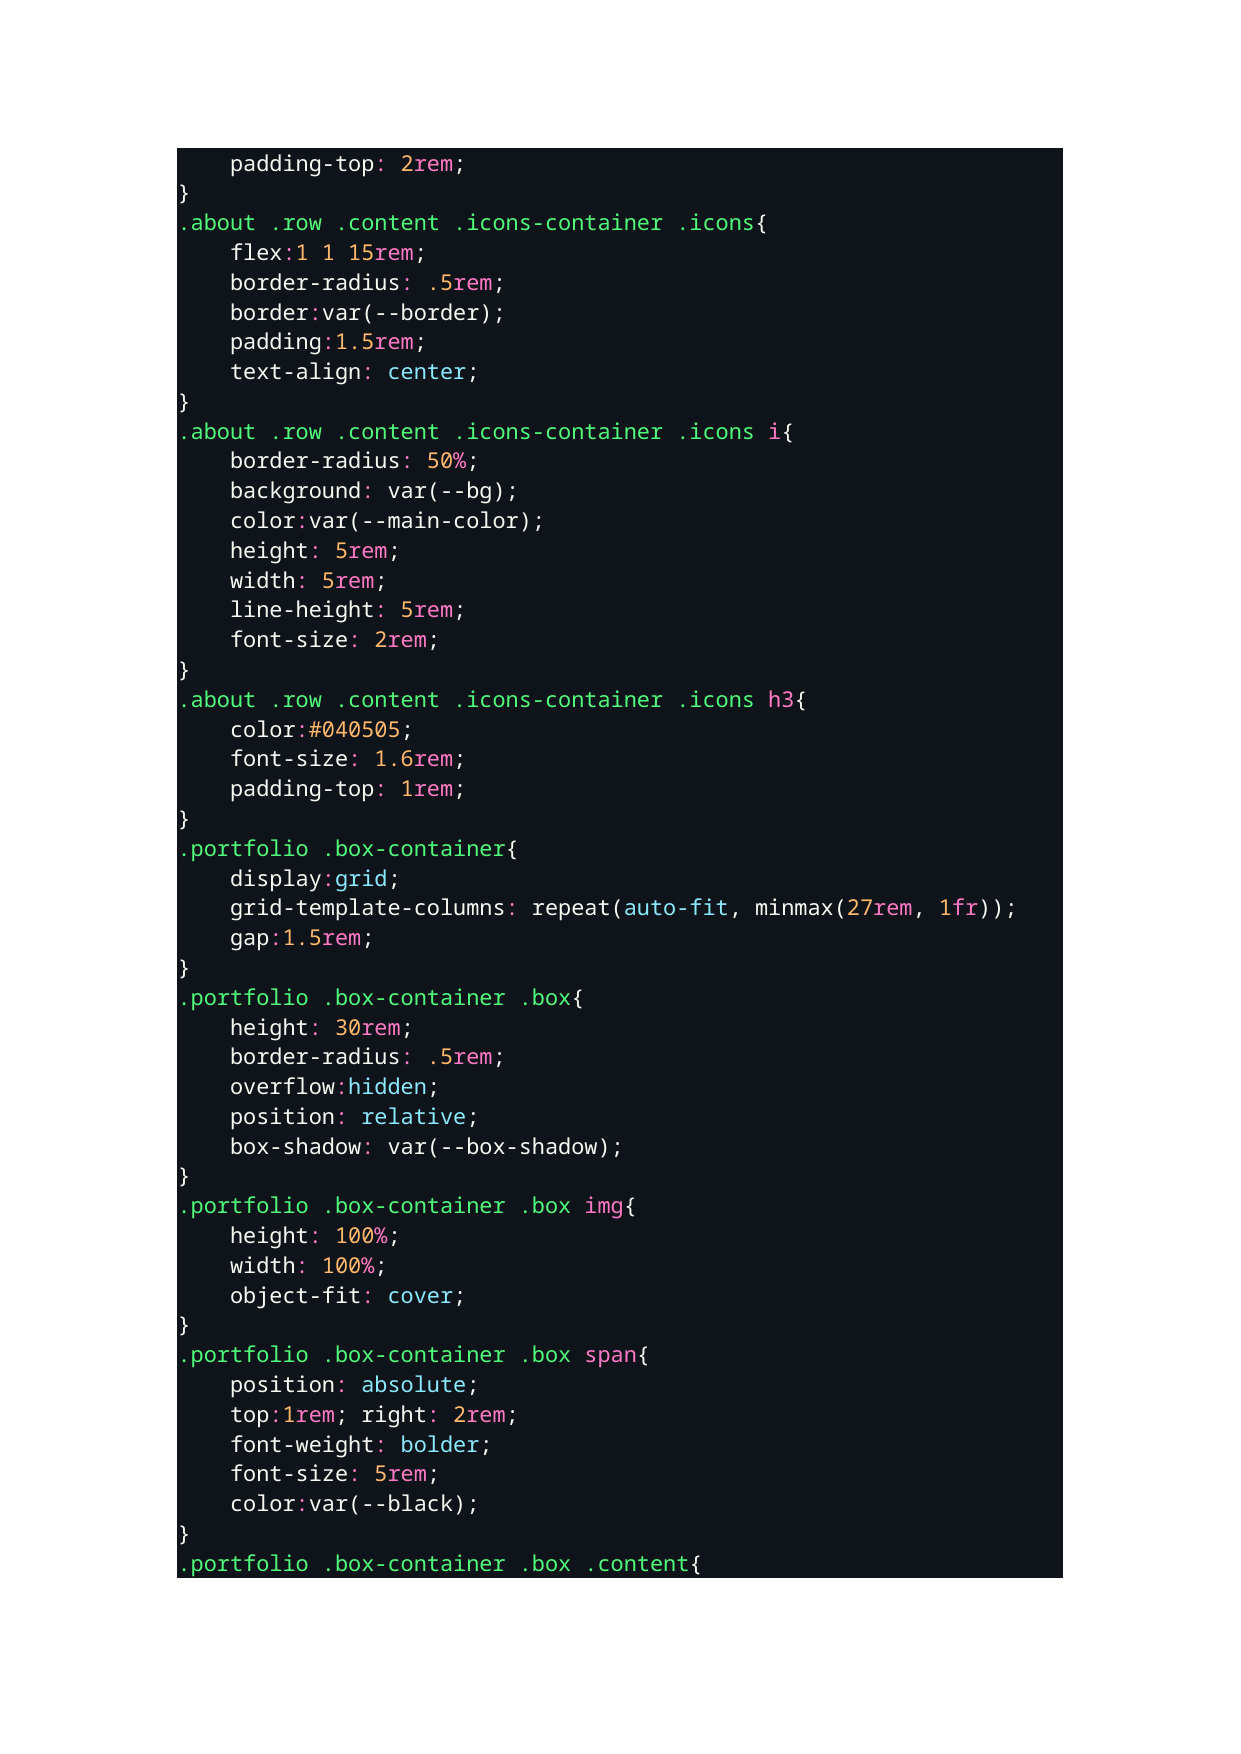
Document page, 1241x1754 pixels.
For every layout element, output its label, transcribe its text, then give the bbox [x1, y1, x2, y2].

text text-align: center; [177, 356, 1063, 386]
text } [177, 1518, 1063, 1548]
text overflow:hidden; [177, 1071, 1063, 1101]
text width: 5rem; [177, 565, 1063, 594]
text height: 5rem; [177, 535, 1063, 565]
text position: relative; [177, 1101, 1063, 1131]
text font-size: 1.6rem; [177, 743, 1063, 773]
text box-shadow: var(--box-shadow); [177, 1131, 1063, 1161]
text .portfolio .box-container .box .content{ [177, 1548, 1063, 1578]
text line-height: 5rem; [177, 594, 1063, 624]
text } [177, 803, 1063, 833]
text border-radius: 50%; [177, 446, 1063, 475]
text .about .row .content .icons-container .icons i{ [177, 416, 1063, 446]
text } [177, 1309, 1063, 1339]
text padding:1.5rem; [177, 326, 1063, 356]
text .about .row .content .icons-container .icons{ [177, 207, 1063, 237]
text border-radius: .5rem; [177, 267, 1063, 297]
text } [177, 1161, 1063, 1190]
text width: 100%; [177, 1250, 1063, 1280]
text background: var(--bg); [177, 475, 1063, 505]
text position: absolute; [177, 1369, 1063, 1399]
text grid-template-columns: repeat(auto-fit, minmax(27rem, 1fr)); [177, 892, 1063, 922]
text color:var(--black); [177, 1488, 1063, 1518]
text height: 100%; [177, 1220, 1063, 1250]
text } [177, 177, 1063, 207]
text } [177, 952, 1063, 982]
text .portfolio .box-container{ [177, 833, 1063, 863]
text border:var(--border); [177, 297, 1063, 326]
text color:var(--main-color); [177, 505, 1063, 535]
text border-radius: .5rem; [177, 1041, 1063, 1071]
text .portfolio .box-container .box img{ [177, 1190, 1063, 1220]
text padding-top: 1rem; [177, 773, 1063, 803]
text padding-top: 2rem; [177, 148, 1063, 177]
text top:1rem; right: 2rem; [177, 1399, 1063, 1429]
text display:grid; [177, 863, 1063, 892]
text font-size: 5rem; [177, 1458, 1063, 1488]
text font-weight: bolder; [177, 1429, 1063, 1458]
text gap:1.5rem; [177, 922, 1063, 952]
text object-fit: cover; [177, 1280, 1063, 1309]
text color:#040505; [177, 714, 1063, 743]
text .portfolio .box-container .box{ [177, 982, 1063, 1012]
text } [177, 386, 1063, 416]
text height: 30rem; [177, 1012, 1063, 1041]
text .portfolio .box-container .box span{ [177, 1339, 1063, 1369]
text } [177, 654, 1063, 684]
text font-size: 2rem; [177, 624, 1063, 654]
text .about .row .content .icons-container .icons h3{ [177, 684, 1063, 714]
text flex:1 1 15rem; [177, 237, 1063, 267]
